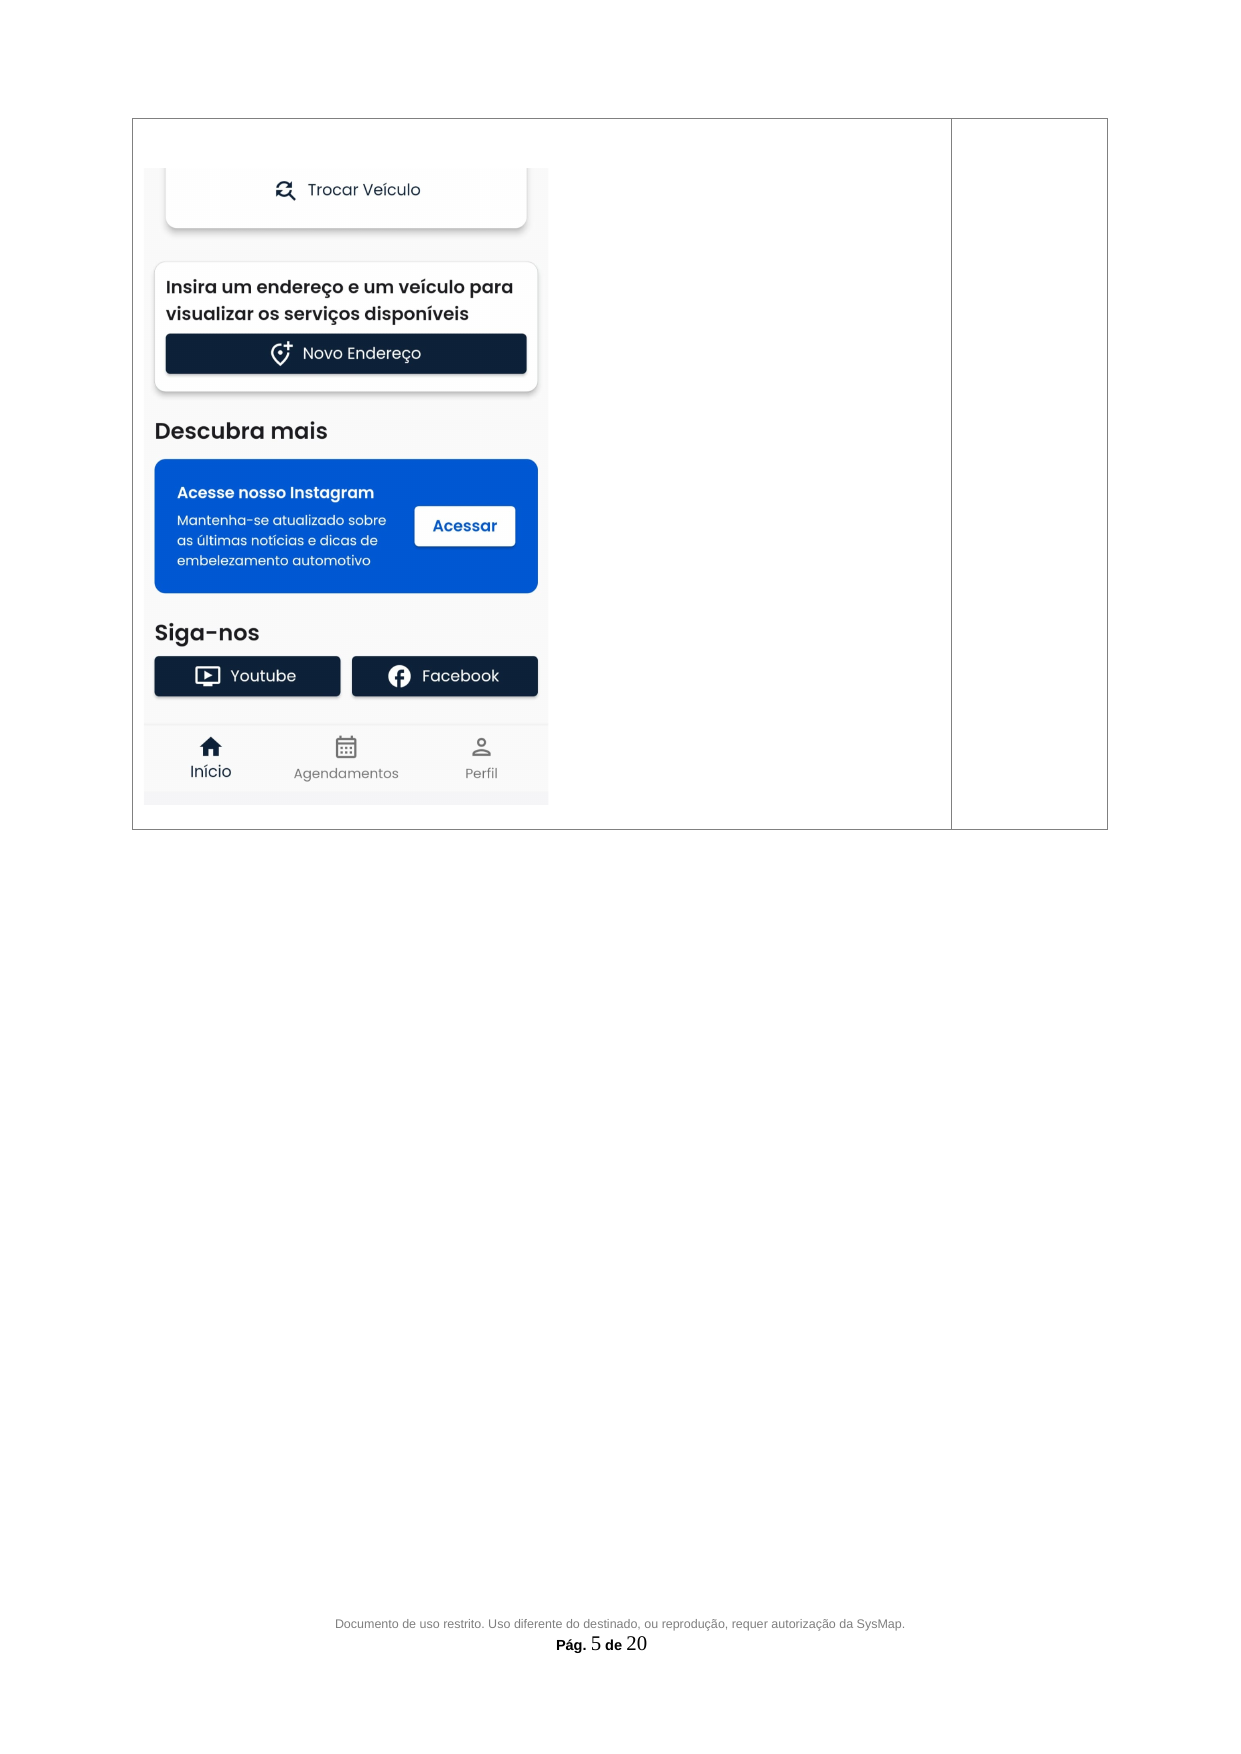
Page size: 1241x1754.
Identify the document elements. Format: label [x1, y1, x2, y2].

table_cell [952, 119, 1107, 829]
picture [143, 168, 549, 805]
table_cell [133, 119, 951, 829]
